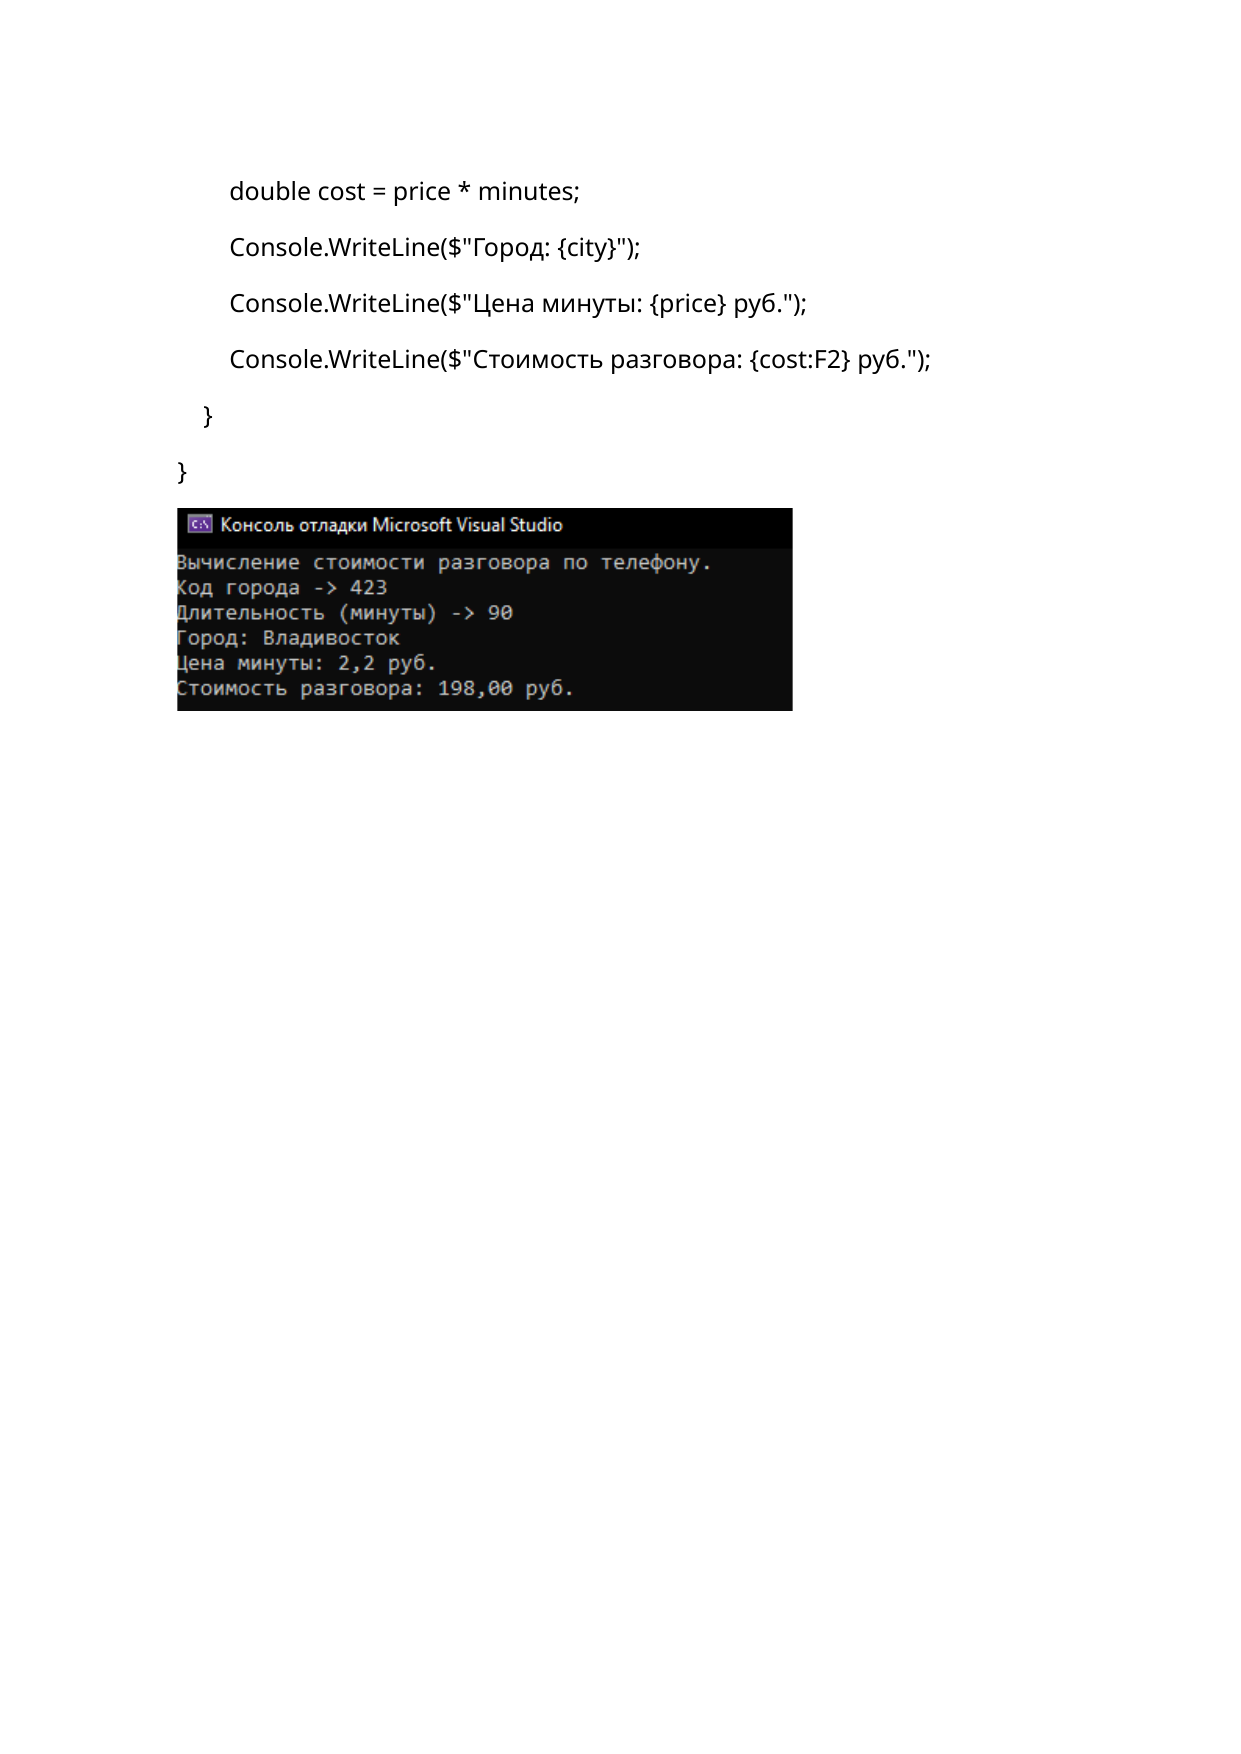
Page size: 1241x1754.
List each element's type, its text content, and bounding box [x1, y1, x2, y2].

text double cost = price * minutes; [177, 174, 1152, 208]
text } [177, 453, 1152, 487]
picture [177, 508, 793, 711]
text Console.WriteLine($"Цена минуты: {price} руб."); [177, 286, 1152, 320]
text } [177, 397, 1152, 431]
text Console.WriteLine($"Стоимость разговора: {cost:F2} руб."); [177, 341, 1152, 376]
text Console.WriteLine($"Город: {city}"); [177, 230, 1152, 264]
